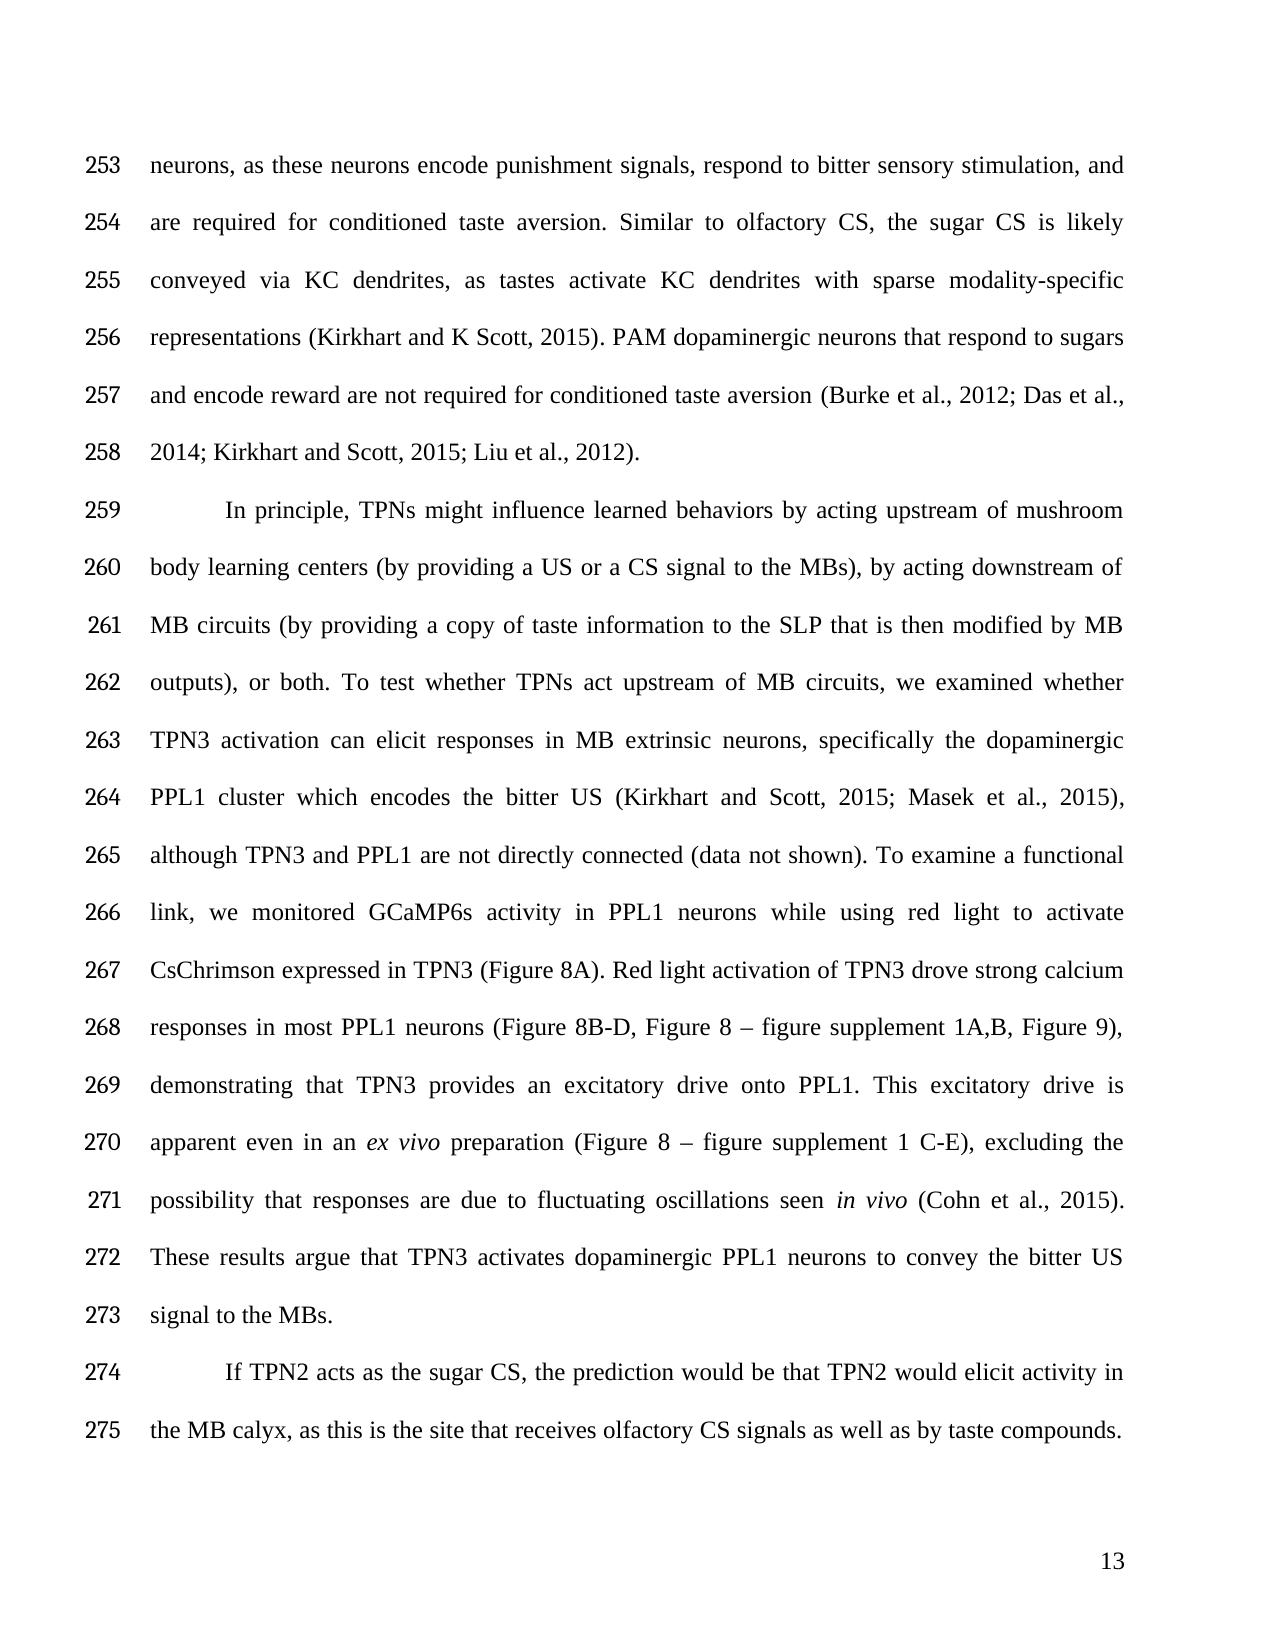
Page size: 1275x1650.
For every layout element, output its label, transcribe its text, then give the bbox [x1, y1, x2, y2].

text In principle, TPNs might influence learned behaviors by acting upstream of mushroom body learning centers (by providing a US or a CS signal to the MBs), by acting downstream of MB circuits (by providing a copy of taste information to the SLP that is then modified by MB outputs), or both. To test whether TPNs act upstream of MB circuits, we examined whether TPN3 activation can elicit responses in MB extrinsic neurons, specifically the dopaminergic PPL1 cluster which encodes the bitter US (Kirkhart and Scott, 2015; Masek et al., 2015), although TPN3 and PPL1 are not directly connected (data not shown). To examine a functional link, we monitored GCaMP6s activity in PPL1 neurons while using red light to activate CsChrimson expressed in TPN3 (Figure 8A). Red light activation of TPN3 drove strong calcium responses in most PPL1 neurons (Figure 8B-D, Figure 8 – figure supplement 1A,B, Figure 9), demonstrating that TPN3 provides an excitatory drive onto PPL1. This excitatory drive is apparent even in an ex vivo preparation (Figure 8 – figure supplement 1 C-E), excluding the possibility that responses are due to fluctuating oscillations seen in vivo (Cohn et al., 2015). These results argue that TPN3 activates dopaminergic PPL1 neurons to convey the bitter US signal to the MBs. [150, 495, 1125, 1329]
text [150, 150, 1125, 466]
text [150, 1357, 1125, 1444]
